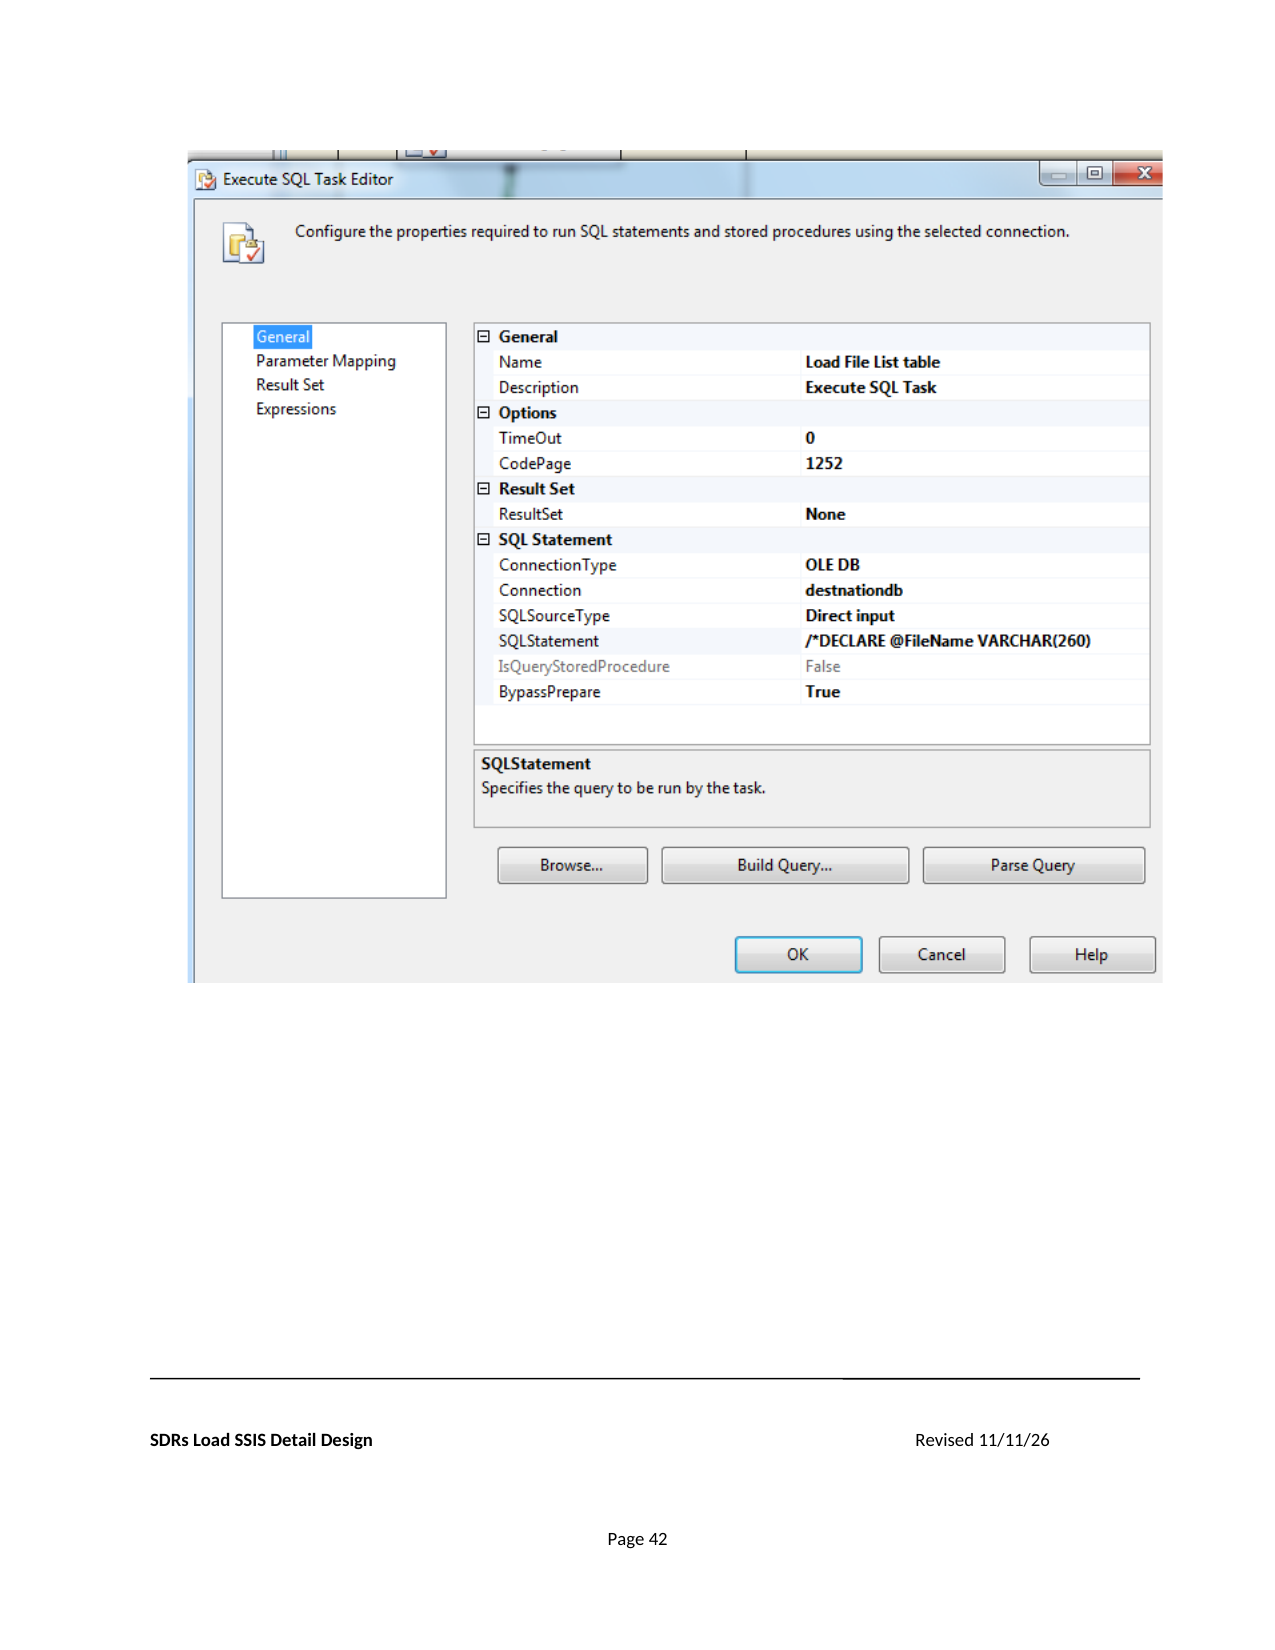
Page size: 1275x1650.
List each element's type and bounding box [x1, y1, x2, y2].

picture [187, 150, 1163, 983]
